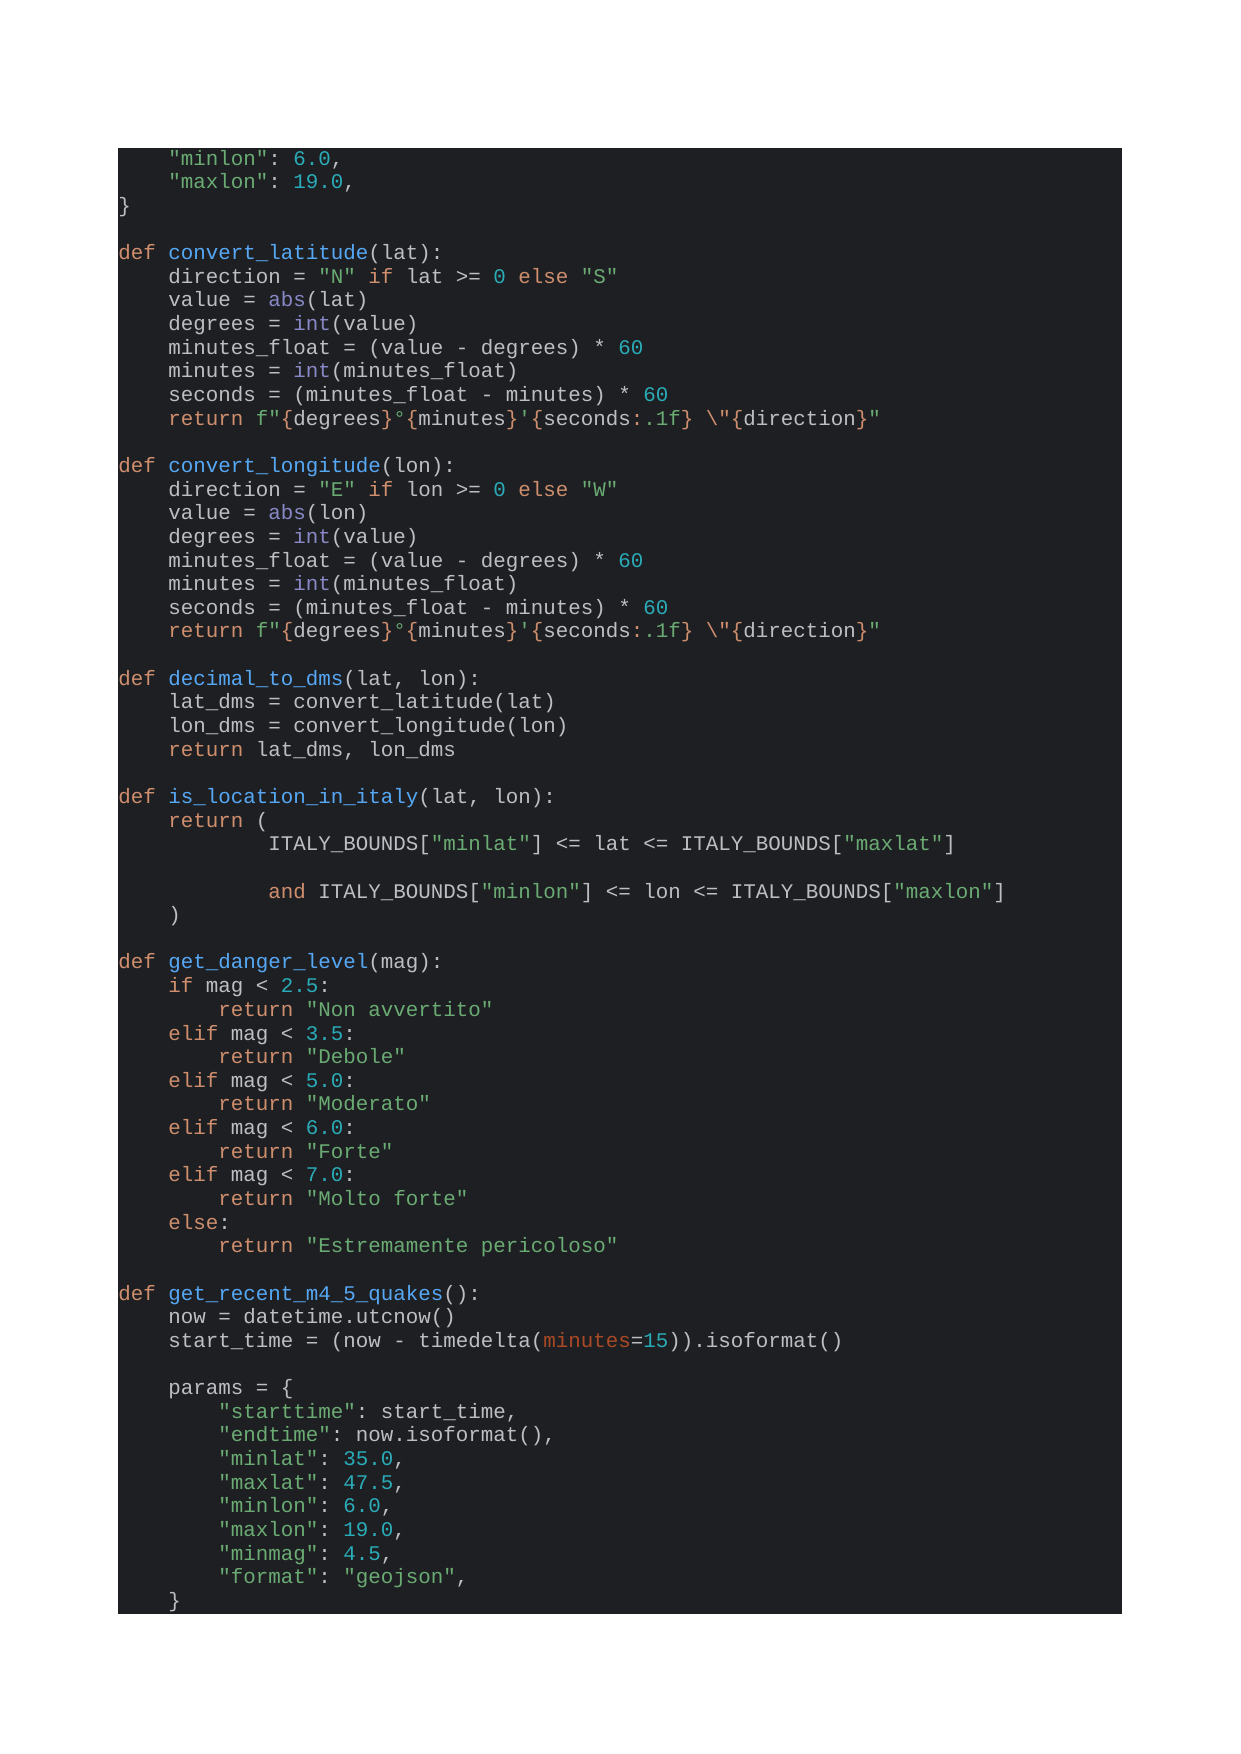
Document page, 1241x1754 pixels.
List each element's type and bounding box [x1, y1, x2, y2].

text [118, 148, 1122, 1614]
